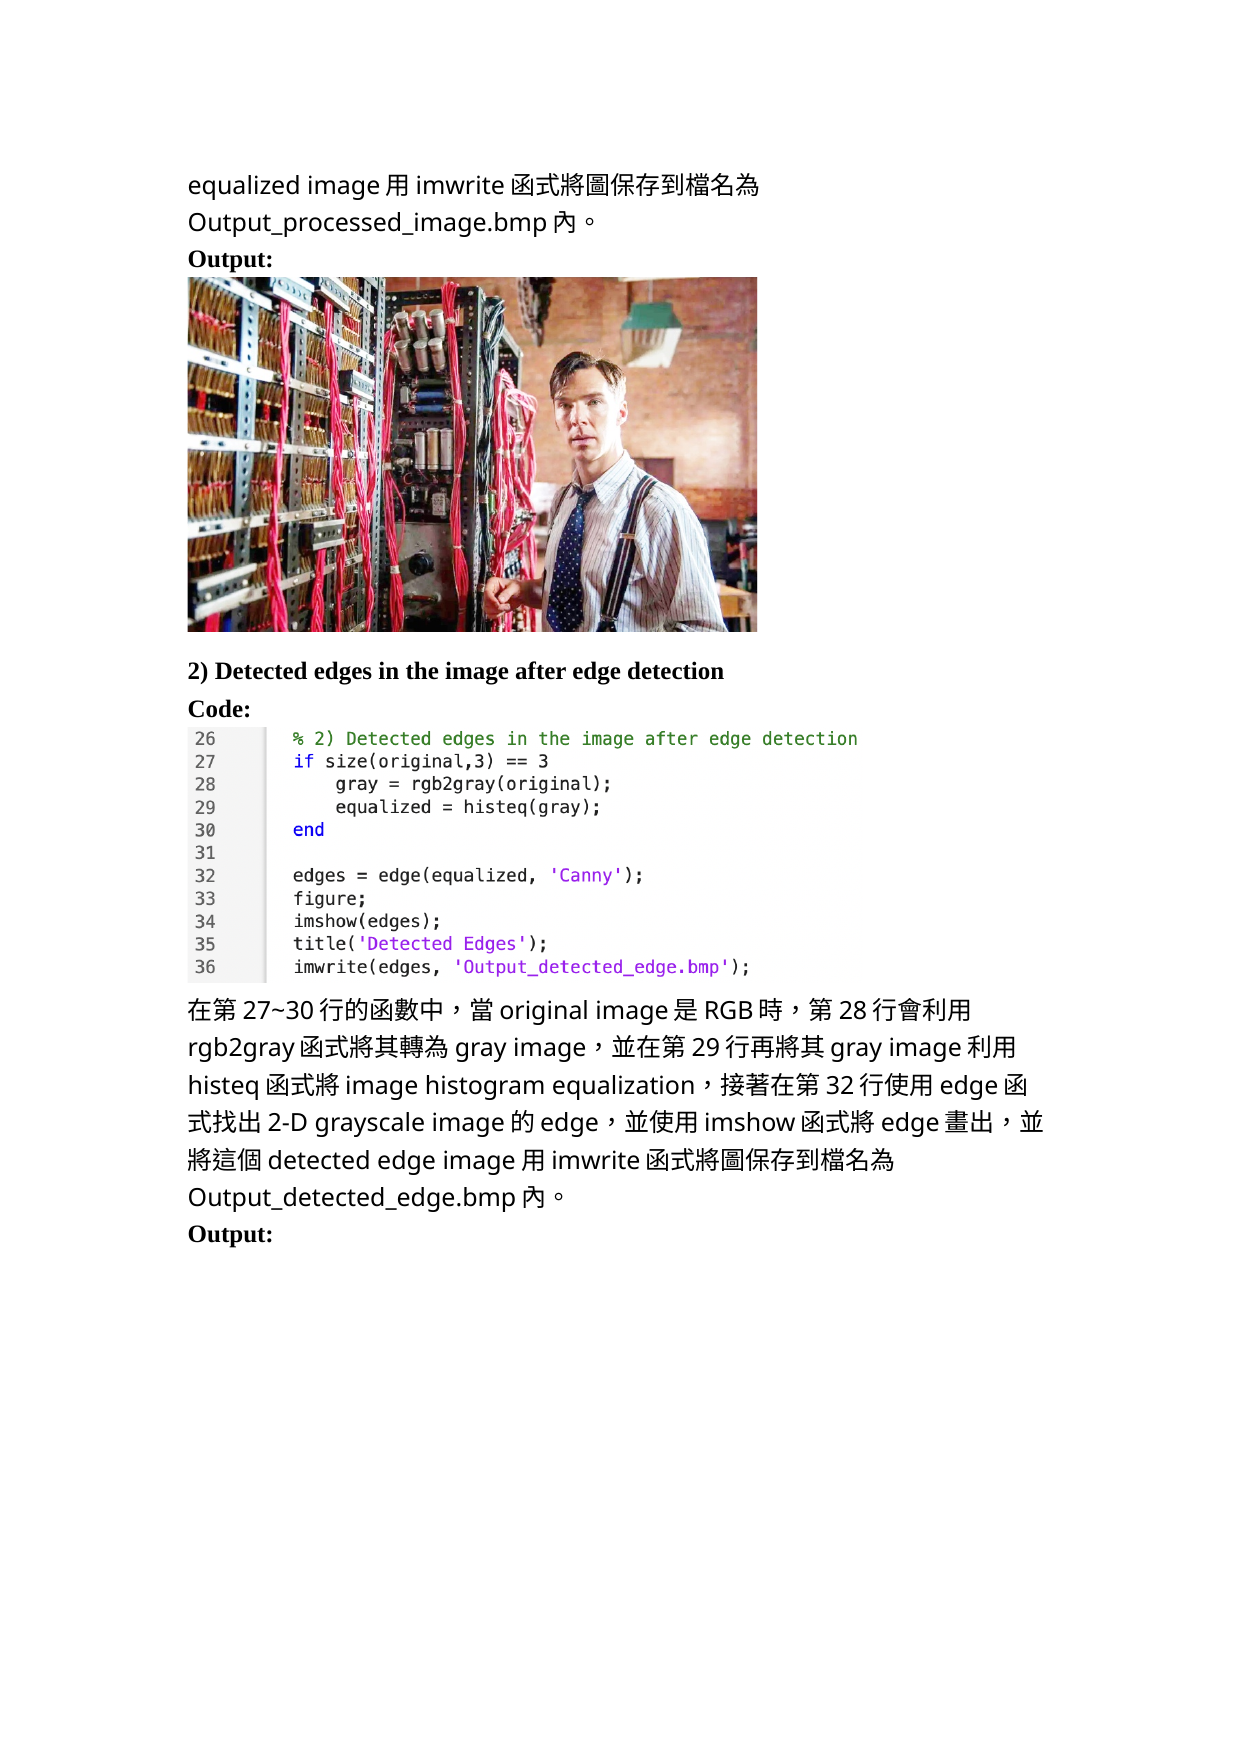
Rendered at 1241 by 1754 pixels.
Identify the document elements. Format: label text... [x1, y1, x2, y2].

text 在第27~30行的函數中，當original image是RGB時，第28行會利用rgb2gray函式將其轉為gray image，並在第29行再將其gray image利用histeq函式將image histogram equalization，接著在第32行使用edge函式找出2-D grayscale image的edge，並使用imshow函式將edge畫出，並將這個detected edge image用imwrite函式將圖保存到檔名為Output_detected_edge.bmp內。 [187, 989, 1053, 1214]
picture [187, 727, 864, 983]
text 2) Detected edges in the image after edge detection [187, 652, 1053, 689]
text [187, 164, 1053, 239]
picture [187, 277, 758, 632]
text Output: [187, 239, 1053, 277]
text Code: [187, 689, 1053, 727]
text Output: [187, 1214, 1053, 1252]
